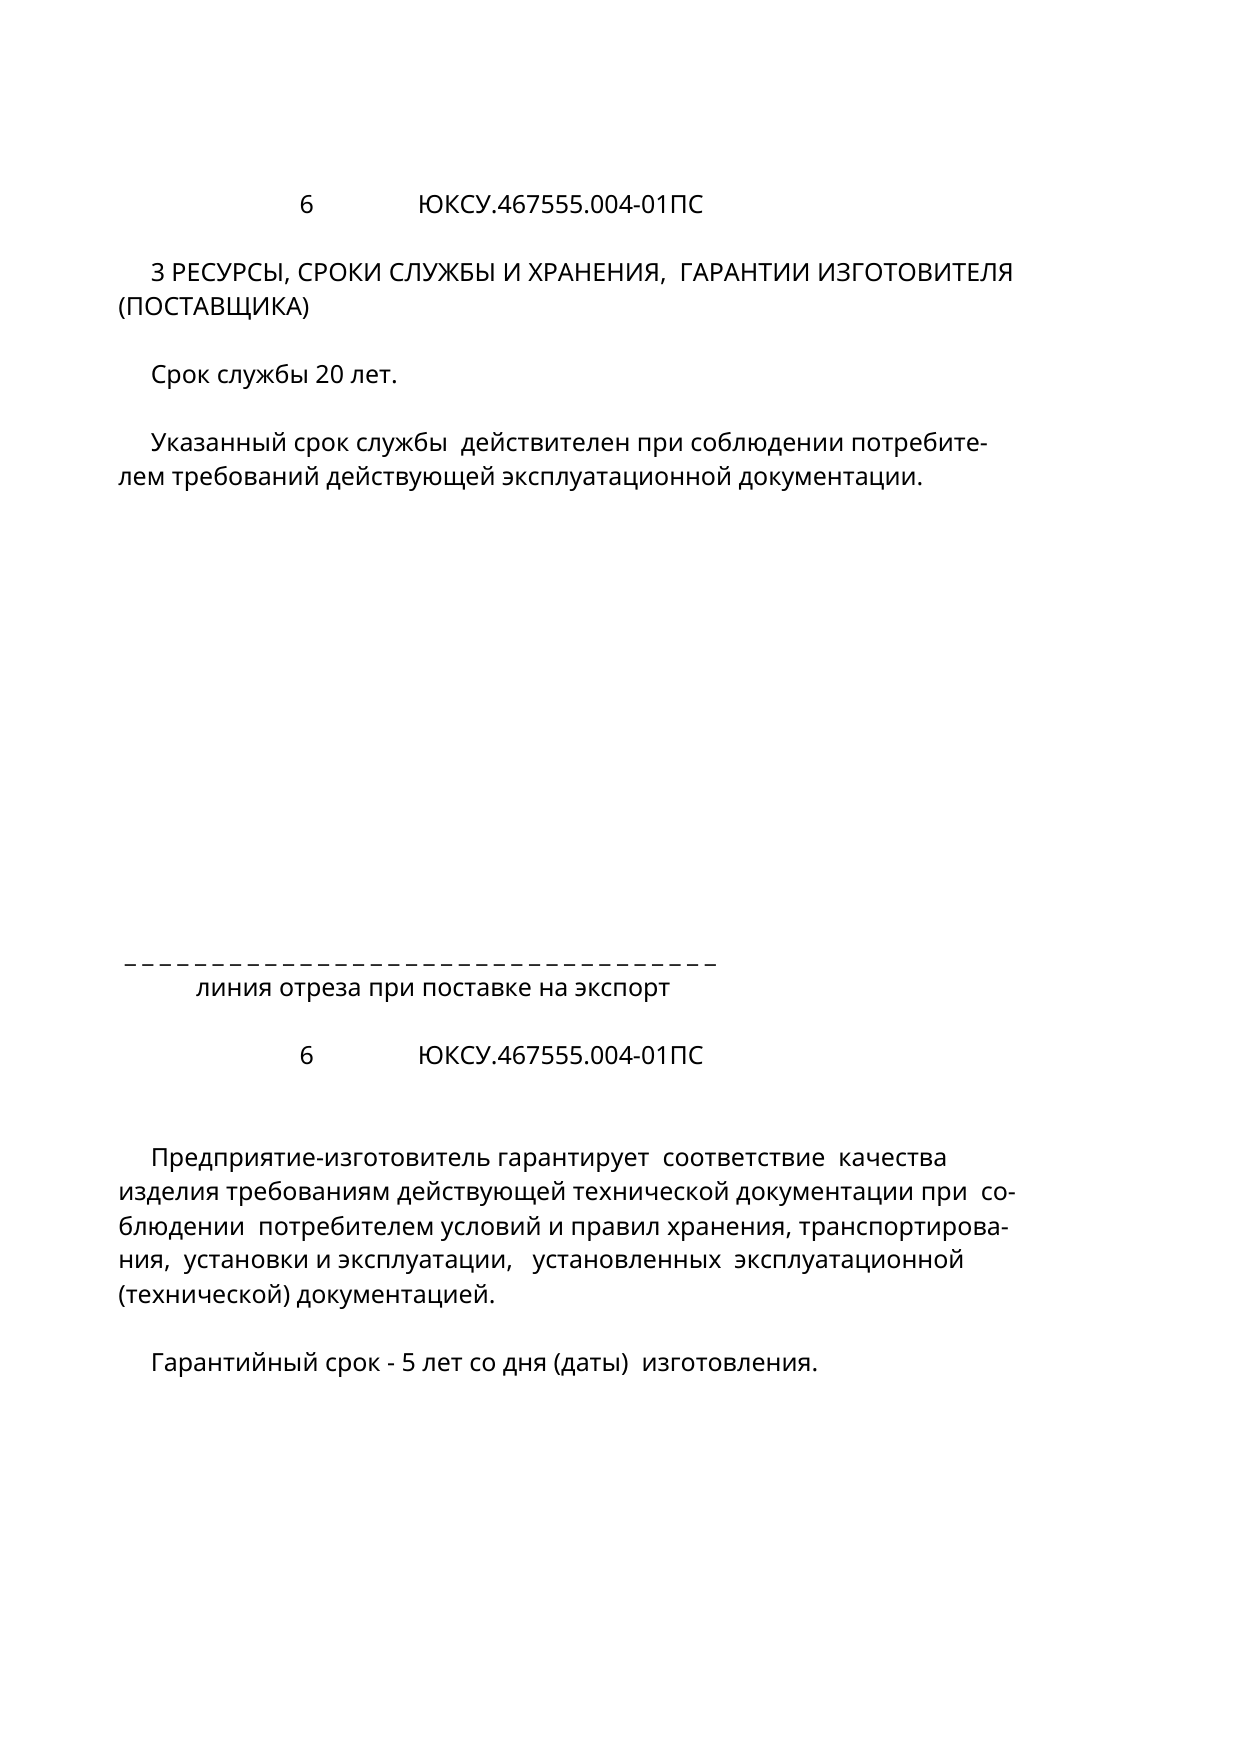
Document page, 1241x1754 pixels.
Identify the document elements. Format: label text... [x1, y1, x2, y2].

text Гарантийный срок - 5 лет со дня (даты) изготовления. [118, 1344, 1193, 1378]
text блюдении потребителем условий и правил хранения, транспортирова- [118, 1208, 1193, 1242]
text 6 ЮКСУ.467555.004-01ПС [118, 186, 1193, 220]
text ния, установки и эксплуатации, установленных эксплуатационной [118, 1242, 1193, 1276]
text (ПОСТАВЩИКА) [118, 288, 1193, 322]
text (технической) документацией. [118, 1276, 1193, 1310]
text 6 ЮКСУ.467555.004-01ПС [118, 1038, 1193, 1072]
text Предприятие-изготовитель гарантирует соответствие качества [118, 1140, 1193, 1174]
text линия отреза при поставке на экспорт [118, 970, 1193, 1004]
text лем требований действующей эксплуатационной документации. [118, 459, 1193, 493]
text Срок службы 20 лет. [118, 357, 1193, 391]
text Указанный срок службы действителен при соблюдении потребите- [118, 425, 1193, 459]
text _ _ _ _ _ _ _ _ _ _ _ _ _ _ _ _ _ _ _ _ _ _ _ _ _ _ _ _ _ _ _ _ _ _ [118, 936, 1193, 970]
text 3 РЕСУРСЫ, СРОКИ СЛУЖБЫ И ХРАНЕНИЯ, ГАРАНТИИ ИЗГОТОВИТЕЛЯ [118, 254, 1193, 288]
text изделия требованиям действующей технической документации при со- [118, 1174, 1193, 1208]
